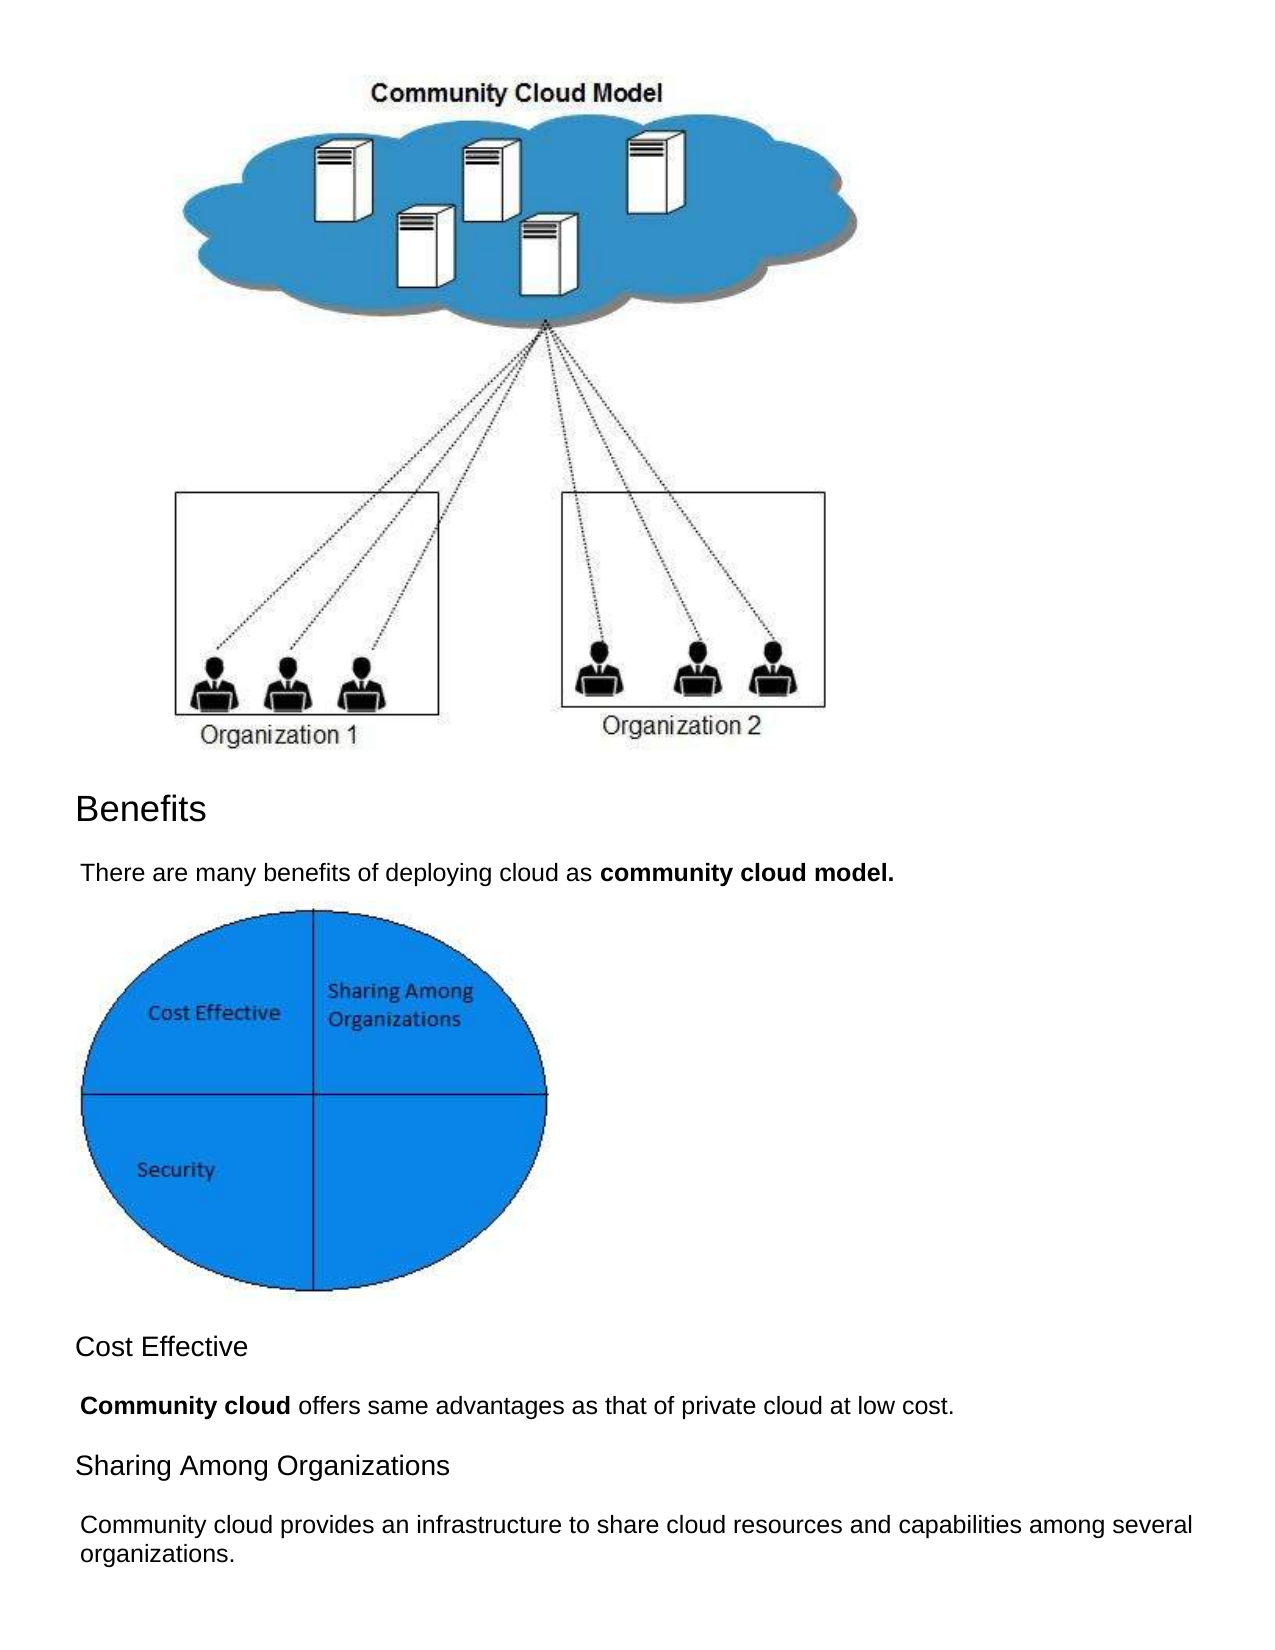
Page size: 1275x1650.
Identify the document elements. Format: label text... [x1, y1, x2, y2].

text Cost Effective [75, 1329, 1200, 1362]
picture [75, 901, 560, 1301]
text Benefits [75, 787, 1200, 829]
text Community cloud offers same advantages as that of private cloud at low cost. [80, 1391, 1195, 1420]
text Sharing Among Organizations [75, 1449, 1200, 1481]
text There are many benefits of deploying cloud as community cloud model. [80, 858, 1195, 887]
picture [75, 75, 951, 758]
text Community cloud provides an infrastructure to share cloud resources and capabilities among several organizations. [80, 1511, 1195, 1568]
